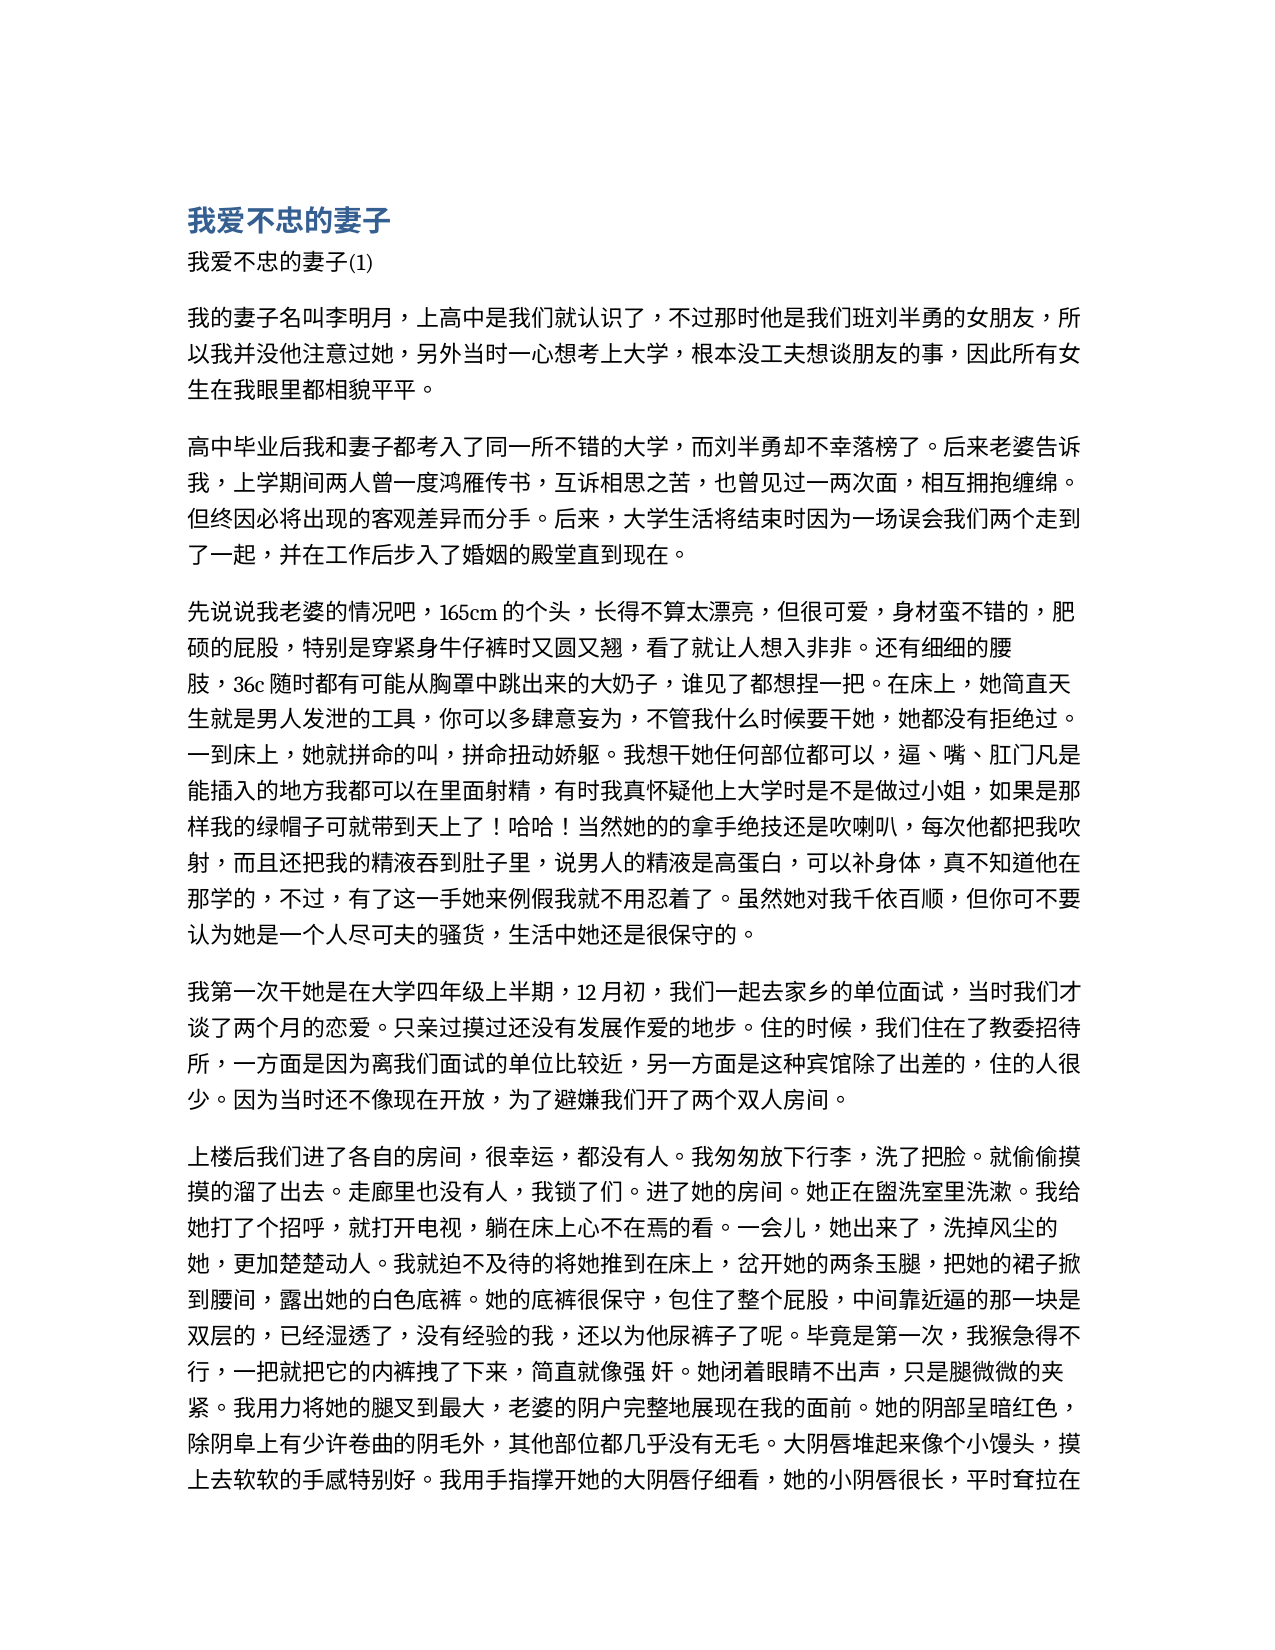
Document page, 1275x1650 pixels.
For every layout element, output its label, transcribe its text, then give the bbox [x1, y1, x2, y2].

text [187, 1140, 1087, 1495]
text 我爱不忠的妻子(1) [187, 246, 1087, 277]
text 我第一次干她是在大学四年级上半期，12月初，我们一起去家乡的单位面试，当时我们才谈了两个月的恋爱。只亲过摸过还没有发展作爱的地步。住的时候，我们住在了教委招待所，一方面是因为离我们面试的单位比较近，另一方面是这种宾馆除了出差的，住的人很少。因为当时还不像现在开放，为了避嫌我们开了两个双人房间。 [187, 976, 1087, 1115]
text 我的妻子名叫李明月，上高中是我们就认识了，不过那时他是我们班刘半勇的女朋友，所以我并没他注意过她，另外当时一心想考上大学，根本没工夫想谈朋友的事，因此所有女生在我眼里都相貌平平。 [187, 302, 1087, 406]
text 先说说我老婆的情况吧，165cm的个头，长得不算太漂亮，但很可爱，身材蛮不错的，肥硕的屁股，特别是穿紧身牛仔裤时又圆又翘，看了就让人想入非非。还有细细的腰肢，36c随时都有可能从胸罩中跳出来的大奶子，谁见了都想捏一把。在床上，她简直天生就是男人发泄的工具，你可以多肆意妄为，不管我什么时候要干她，她都没有拒绝过。一到床上，她就拼命的叫，拼命扭动娇躯。我想干她任何部位都可以，逼、嘴、肛门凡是能插入的地方我都可以在里面射精，有时我真怀疑他上大学时是不是做过小姐，如果是那样我的绿帽子可就带到天上了！哈哈！当然她的的拿手绝技还是吹喇叭，每次他都把我吹射，而且还把我的精液吞到肚子里，说男人的精液是高蛋白，可以补身体，真不知道他在那学的，不过，有了这一手她来例假我就不用忍着了。虽然她对我千依百顺，但你可不要认为她是一个人尽可夫的骚货，生活中她还是很保守的。 [187, 596, 1087, 950]
subtitle 我爱不忠的妻子 [187, 200, 1087, 240]
text 高中毕业后我和妻子都考入了同一所不错的大学，而刘半勇却不幸落榜了。后来老婆告诉我，上学期间两人曾一度鸿雁传书，互诉相思之苦，也曾见过一两次面，相互拥抱缠绵。但终因必将出现的客观差异而分手。后来，大学生活将结束时因为一场误会我们两个走到了一起，并在工作后步入了婚姻的殿堂直到现在。 [187, 431, 1087, 570]
